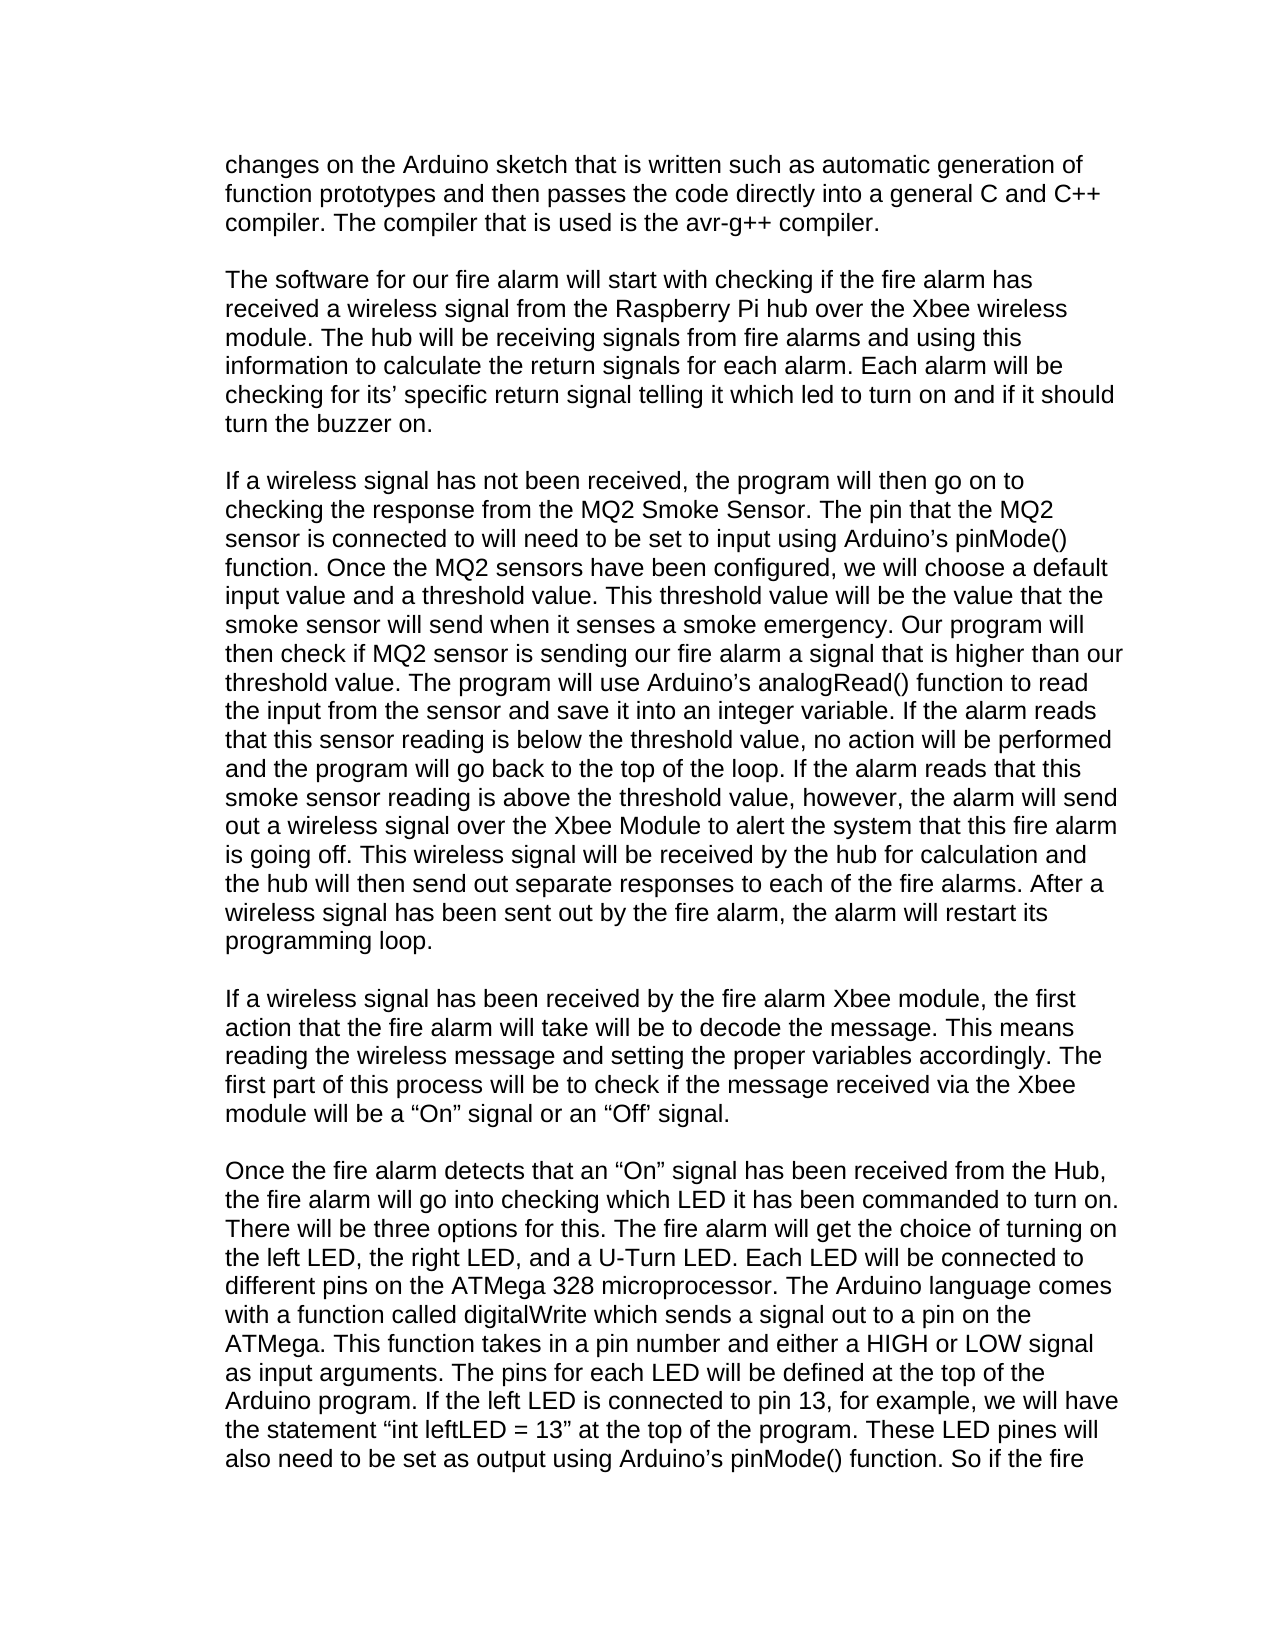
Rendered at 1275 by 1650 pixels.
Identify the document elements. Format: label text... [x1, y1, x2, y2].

text If a wireless signal has been received by the fire alarm Xbee module, the first action that the fire alarm will take will be to decode the message. This means reading the wireless message and setting the proper variables accordingly. The first part of this process will be to check if the message received via the Xbee module will be a “On” signal or an “Off’ signal. [225, 984, 1125, 1127]
text If a wireless signal has not been received, the program will then go on to checking the response from the MQ2 Smoke Sensor. The pin that the MQ2 sensor is connected to will need to be set to input using Arduino’s pinMode() function. Once the MQ2 sensors have been configured, we will choose a default input value and a threshold value. This threshold value will be the value that the smoke sensor will send when it senses a smoke emergency. Our program will then check if MQ2 sensor is sending our fire alarm a signal that is higher than our threshold value. The program will use Arduino’s analogRead() function to read the input from the sensor and save it into an integer variable. If the alarm reads that this sensor reading is below the threshold value, no action will be performed and the program will go back to the top of the loop. If the alarm reads that this smoke sensor reading is above the threshold value, however, the alarm will send out a wireless signal over the Xbee Module to alert the system that this fire alarm is going off. This wireless signal will be received by the hub for calculation and the hub will then send out separate responses to each of the fire alarms. After a wireless signal has been sent out by the fire alarm, the alarm will restart its programming loop. [225, 466, 1125, 955]
text The software for our fire alarm will start with checking if the fire alarm has received a wireless signal from the Raspberry Pi hub over the Xbee wireless module. The hub will be receiving signals from fire alarms and using this information to calculate the return signals for each alarm. Each alarm will be checking for its’ specific return signal telling it which led to turn on and if it should turn the buzzer on. [225, 265, 1125, 437]
